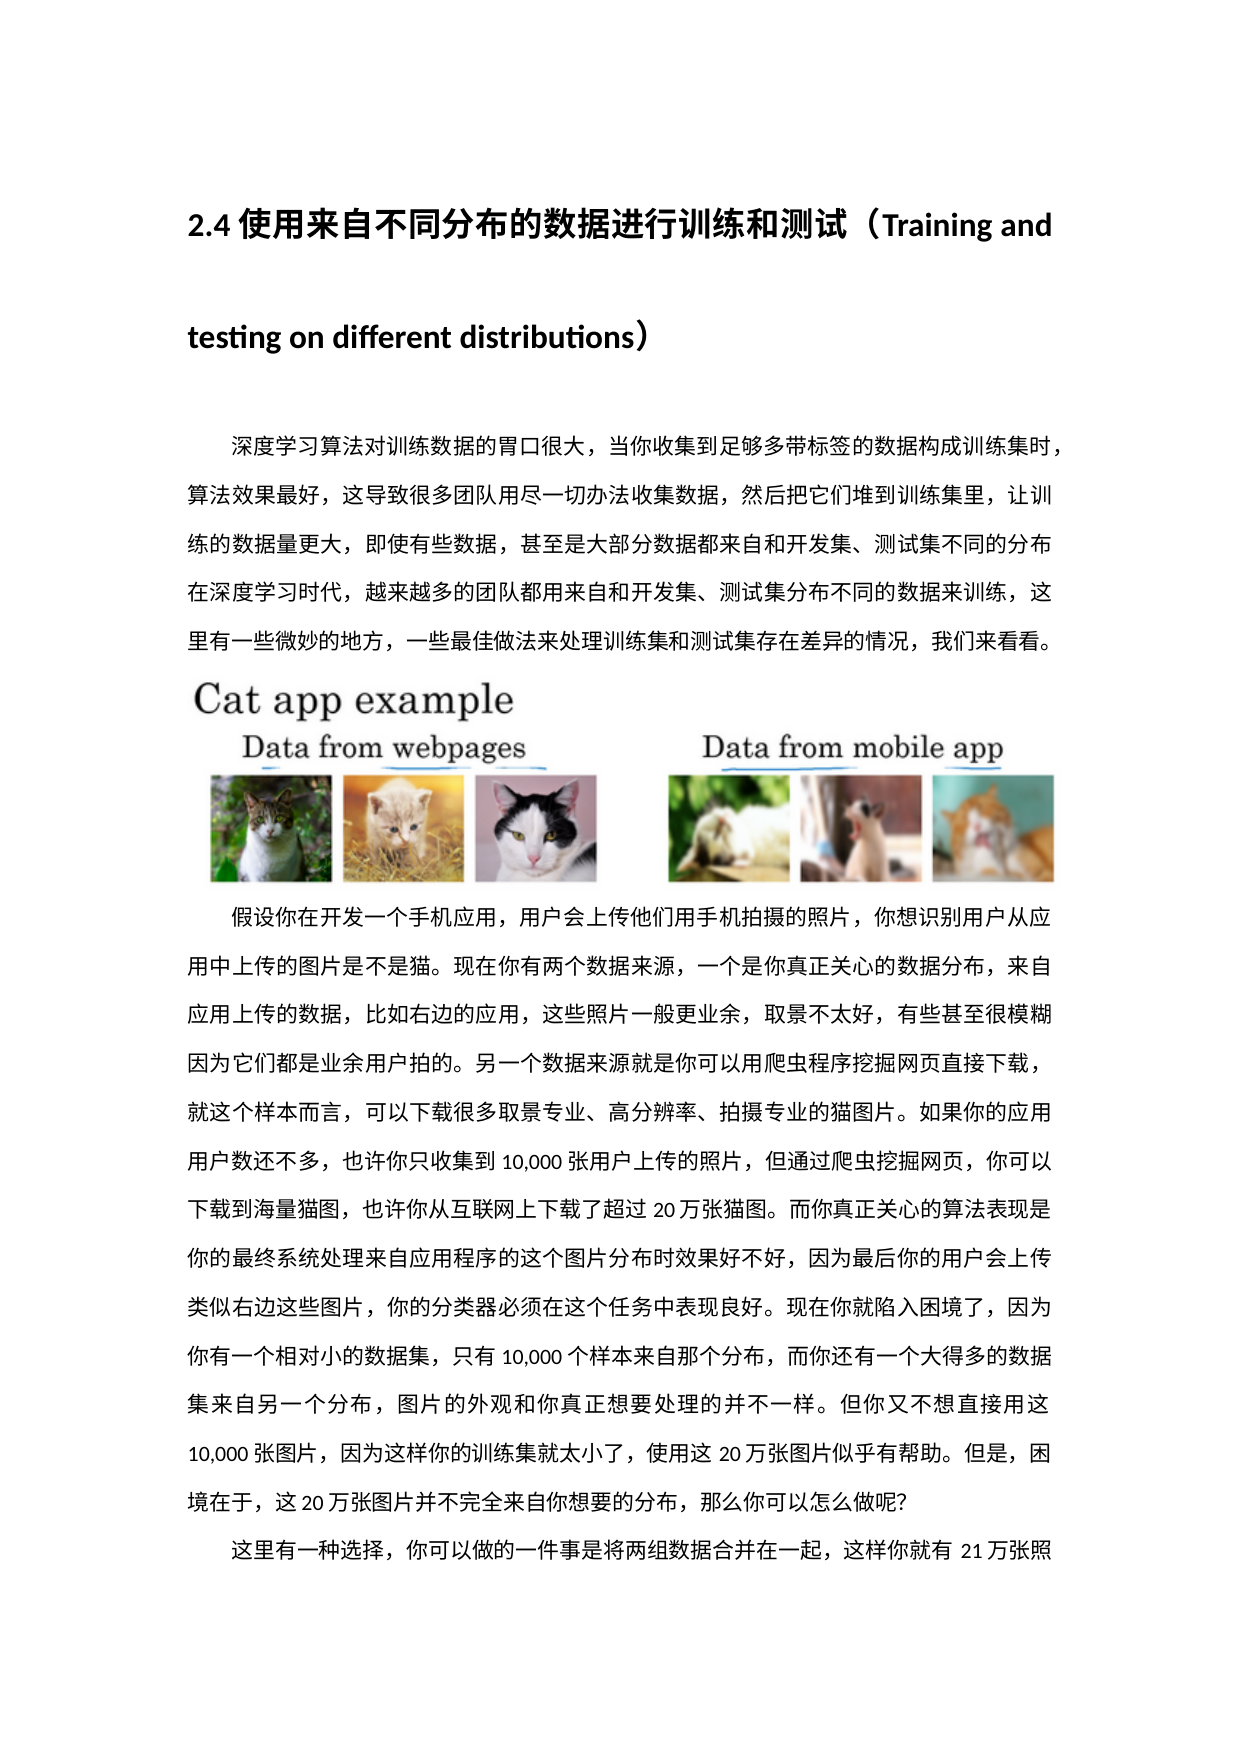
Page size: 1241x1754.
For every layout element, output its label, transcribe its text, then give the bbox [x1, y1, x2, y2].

picture [187, 672, 1063, 898]
subtitle 2.4 使用来自不同分布的数据进行训练和测试（Training and testing on different distributions） [187, 189, 1053, 366]
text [187, 1533, 1053, 1565]
text 深度学习算法对训练数据的胃口很大，当你收集到足够多带标签的数据构成训练集时，算法效果最好，这导致很多团队用尽一切办法收集数据，然后把它们堆到训练集里，让训练的数据量更大，即使有些数据，甚至是大部分数据都来自和开发集、测试集不同的分布。在深度学习时代，越来越多的团队都用来自和开发集、测试集分布不同的数据来训练，这里有一些微妙的地方，一些最佳做法来处理训练集和测试集存在差异的情况，我们来看看。 [187, 429, 1053, 656]
text 假设你在开发一个手机应用，用户会上传他们用手机拍摄的照片，你想识别用户从应用中上传的图片是不是猫。现在你有两个数据来源，一个是你真正关心的数据分布，来自应用上传的数据，比如右边的应用，这些照片一般更业余，取景不太好，有些甚至很模糊，因为它们都是业余用户拍的。另一个数据来源就是你可以用爬虫程序挖掘网页直接下载，就这个样本而言，可以下载很多取景专业、高分辨率、拍摄专业的猫图片。如果你的应用用户数还不多，也许你只收集到10,000张用户上传的照片，但通过爬虫挖掘网页，你可以下载到海量猫图，也许你从互联网上下载了超过20万张猫图。而你真正关心的算法表现是你的最终系统处理来自应用程序的这个图片分布时效果好不好，因为最后你的用户会上传类似右边这些图片，你的分类器必须在这个任务中表现良好。现在你就陷入困境了，因为你有一个相对小的数据集，只有10,000个样本来自那个分布，而你还有一个大得多的数据集来自另一个分布，图片的外观和你真正想要处理的并不一样。但你又不想直接用这10,000张图片，因为这样你的训练集就太小了，使用这20万张图片似乎有帮助。但是，困境在于，这20万张图片并不完全来自你想要的分布，那么你可以怎么做呢？ [187, 899, 1053, 1517]
